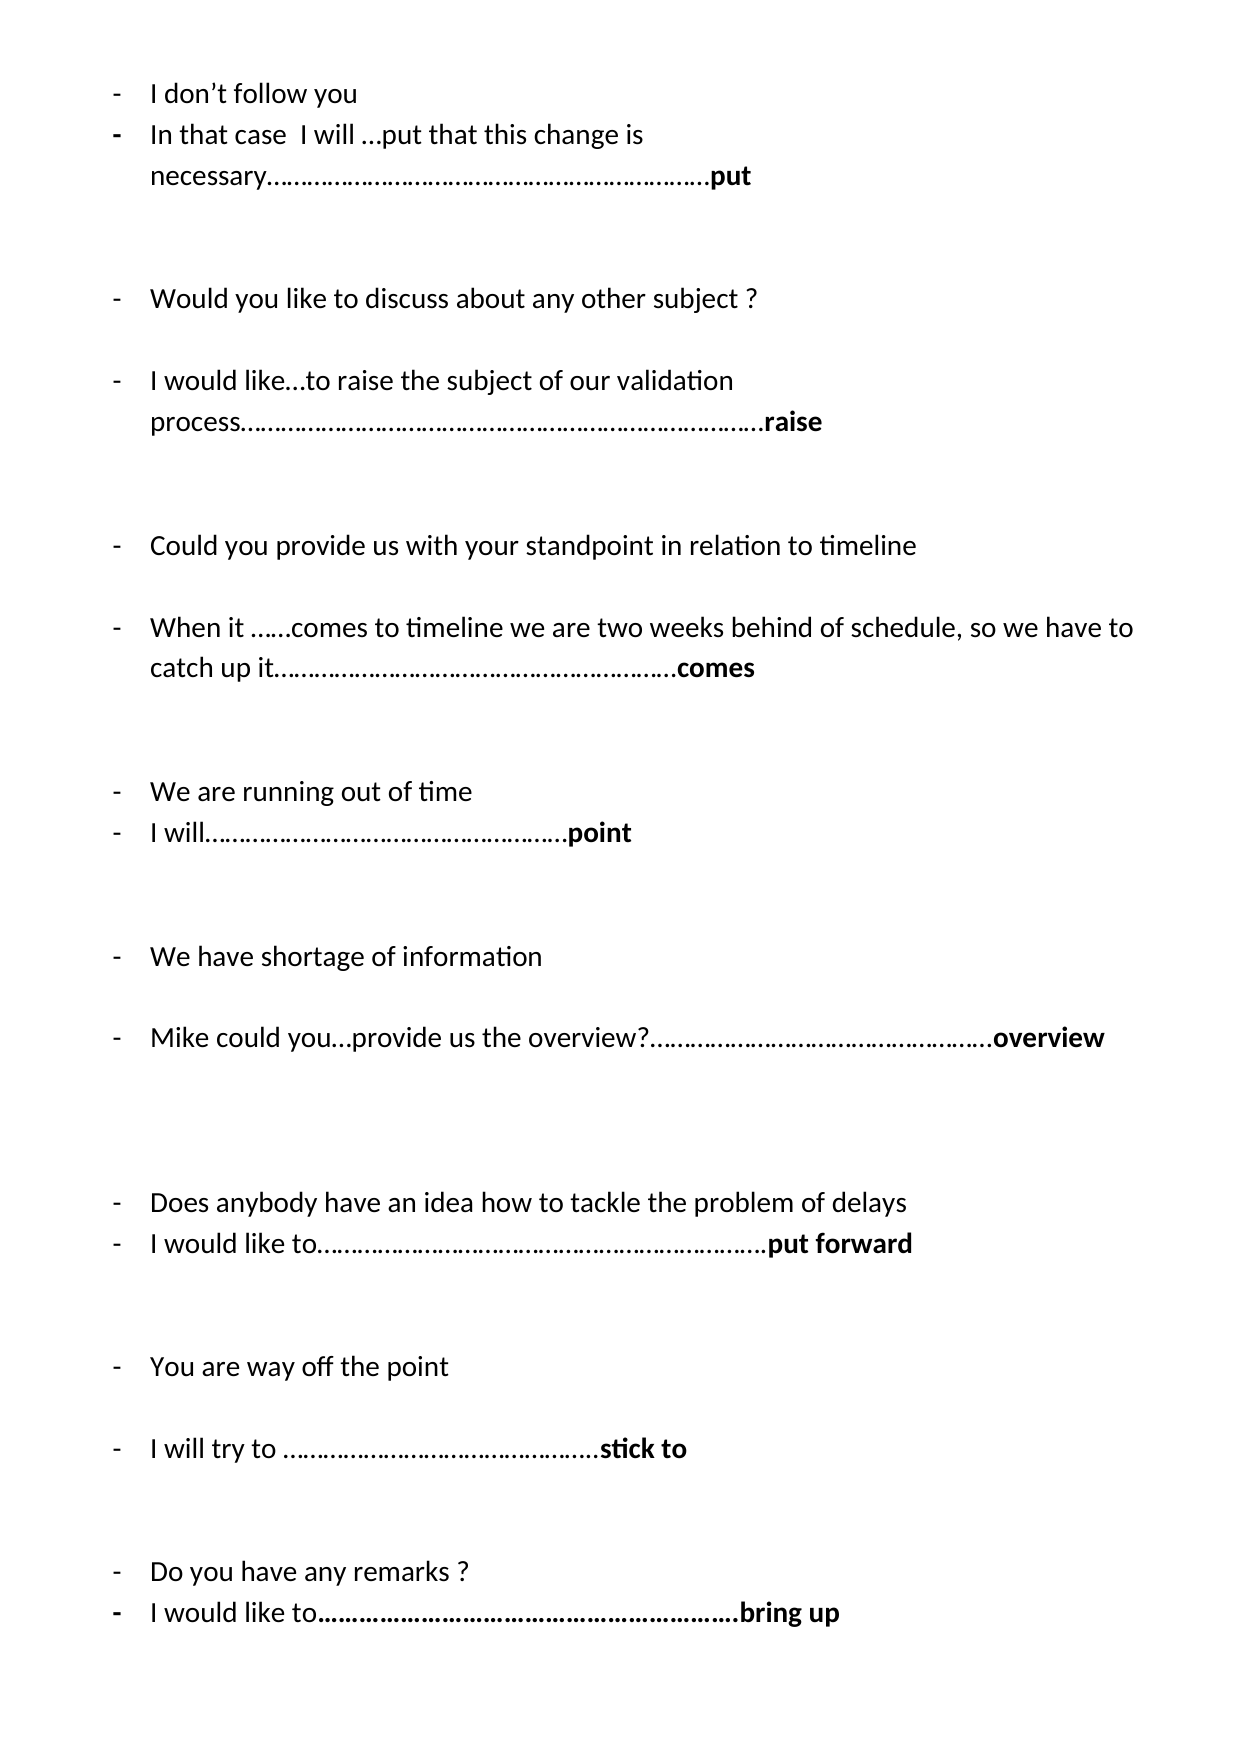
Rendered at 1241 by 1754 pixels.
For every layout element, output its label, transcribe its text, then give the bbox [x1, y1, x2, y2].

list You are way off the point [112, 1348, 1165, 1384]
list I would like to………………………………………………………….put forward [112, 1225, 1165, 1261]
list In that case I will …put that this change is necessary…………………………………………………………put [112, 116, 1165, 192]
list Could you provide us with your standpoint in relation to timeline [112, 527, 1165, 562]
list We have shortage of information [112, 938, 1165, 973]
list I would like…to raise the subject of our validation process……………………………………………………………………raise [112, 362, 1165, 439]
list When it ……comes to timeline we are two weeks behind of schedule, so we have to catch up it……………………………………………………comes [112, 609, 1165, 685]
list I don’t follow you [112, 75, 1165, 111]
list I will………………………………………………point [112, 814, 1165, 850]
list Would you like to discuss about any other subject ? [112, 280, 1165, 316]
list We are running out of time [112, 773, 1165, 809]
list Mike could you…provide us the overview?……………………………………………overview [112, 1019, 1165, 1055]
list I will try to ………………………………………..stick to [112, 1430, 1165, 1466]
list Do you have any remarks ? [112, 1553, 1165, 1589]
list Does anybody have an idea how to tackle the problem of delays [112, 1184, 1165, 1219]
list I would like to…………………………………………………….bring up [112, 1594, 1165, 1630]
